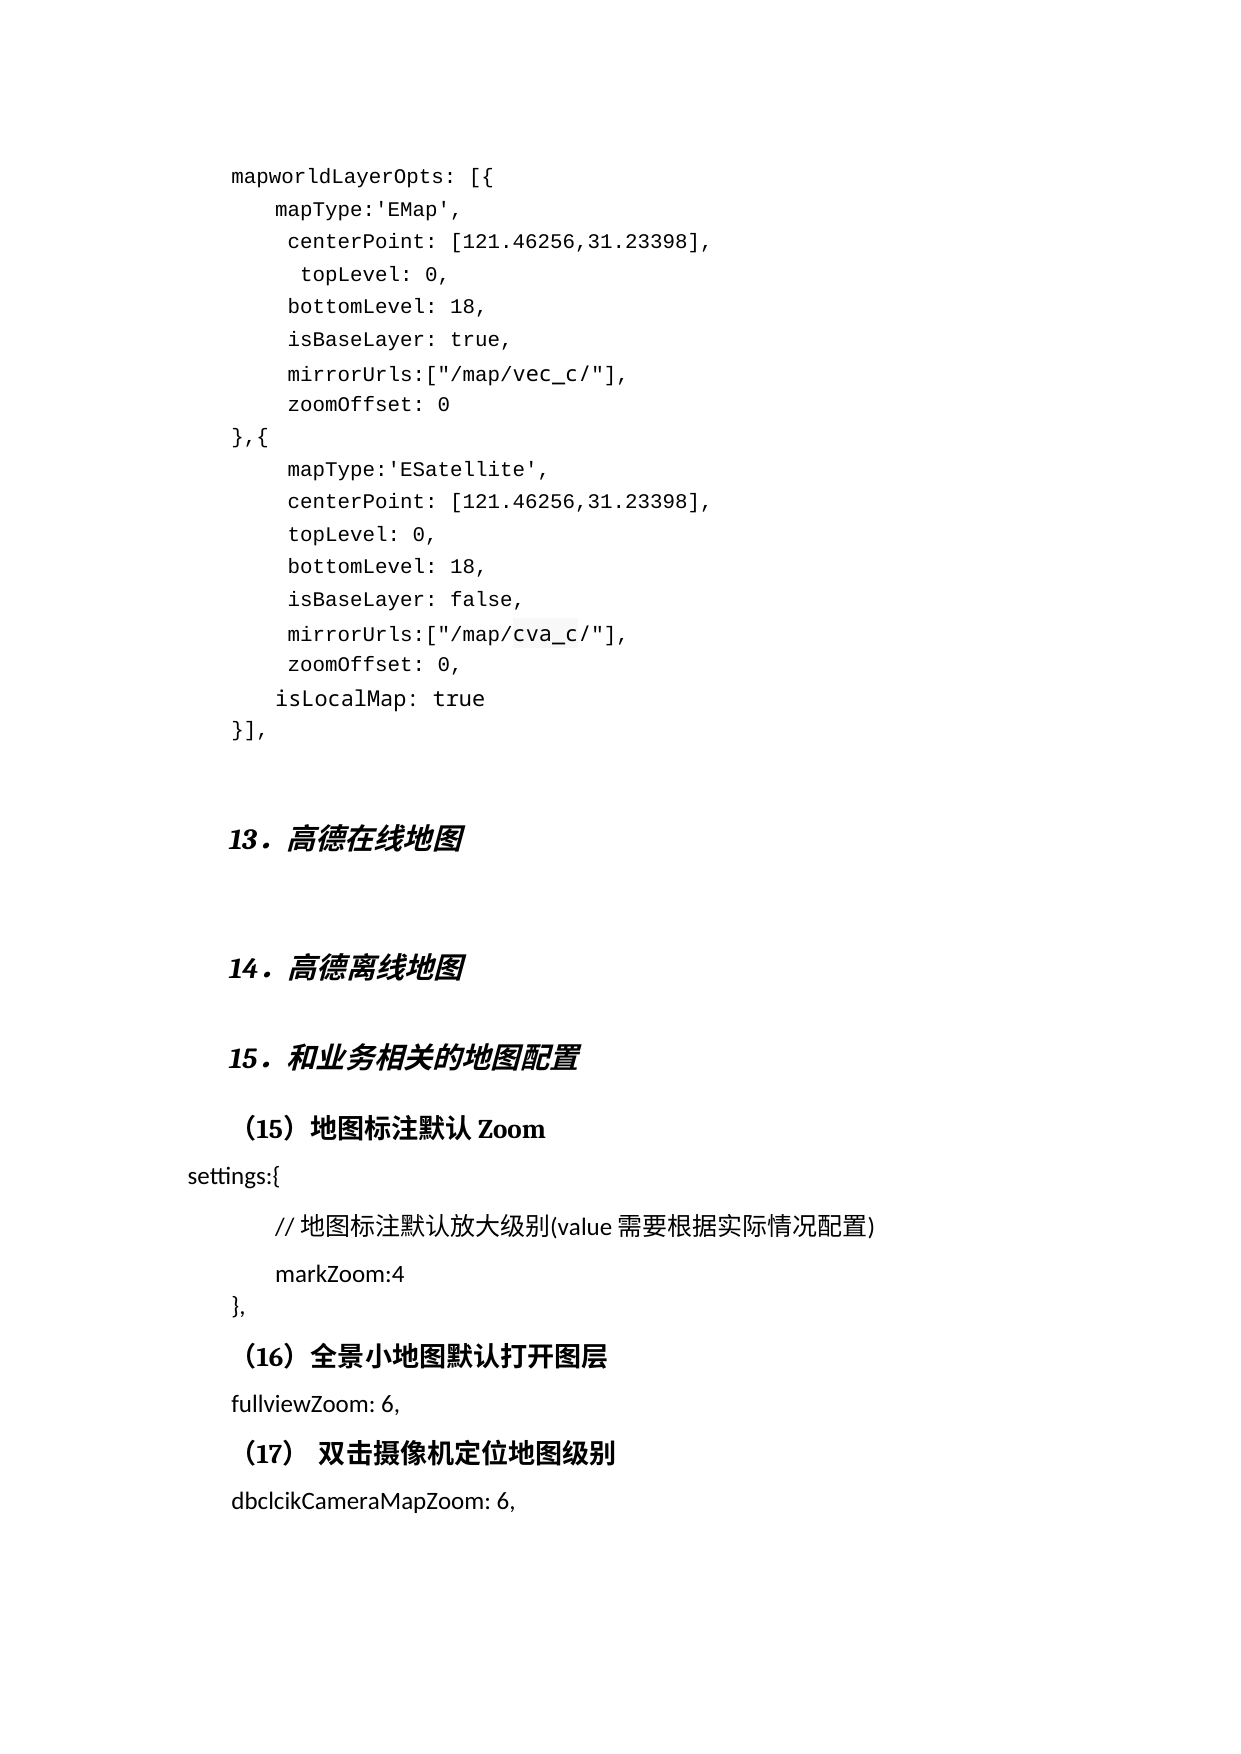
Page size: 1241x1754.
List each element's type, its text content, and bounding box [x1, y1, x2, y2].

text mirrorUrls:["/map/vec_c/"], [187, 357, 1053, 389]
text mapType:'EMap', [187, 194, 1053, 227]
text mirrorUrls:["/map/cva_c/"], [187, 617, 1053, 649]
text }, [187, 1289, 1053, 1322]
text settings:{ [187, 1159, 1053, 1192]
text },{ [187, 422, 1053, 454]
subtitle 地图标注默认Zoom [187, 1094, 1053, 1159]
text isBaseLayer: true, [187, 324, 1053, 357]
text dbclcikCameraMapZoom: 6, [187, 1484, 1053, 1517]
text // 地图标注默认放大级别(value需要根据实际情况配置) [187, 1192, 1053, 1257]
text topLevel: 0, [187, 519, 1053, 552]
subtitle 高德在线地图 [187, 804, 1053, 869]
text isLocalMap: true [231, 682, 1053, 714]
subtitle 高德离线地图 [187, 933, 1053, 998]
subtitle 双击摄像机定位地图级别 [187, 1419, 1053, 1484]
text centerPoint: [121.46256,31.23398], [187, 487, 1053, 519]
text bottomLevel: 18, [187, 292, 1053, 324]
text markZoom:4 [187, 1257, 1053, 1289]
subtitle 全景小地图默认打开图层 [187, 1322, 1053, 1387]
subtitle 和业务相关的地图配置 [187, 1023, 1053, 1088]
text isBaseLayer: false, [187, 584, 1053, 617]
text zoomOffset: 0, [187, 649, 1053, 682]
text fullviewZoom: 6, [187, 1387, 1053, 1419]
text mapType:'ESatellite', [187, 454, 1053, 487]
text centerPoint: [121.46256,31.23398], [187, 227, 1053, 259]
text bottomLevel: 18, [187, 552, 1053, 584]
text zoomOffset: 0 [187, 389, 1053, 422]
text topLevel: 0, [187, 259, 1053, 292]
text mapworldLayerOpts: [{ [187, 162, 1053, 194]
text }], [187, 714, 1053, 747]
